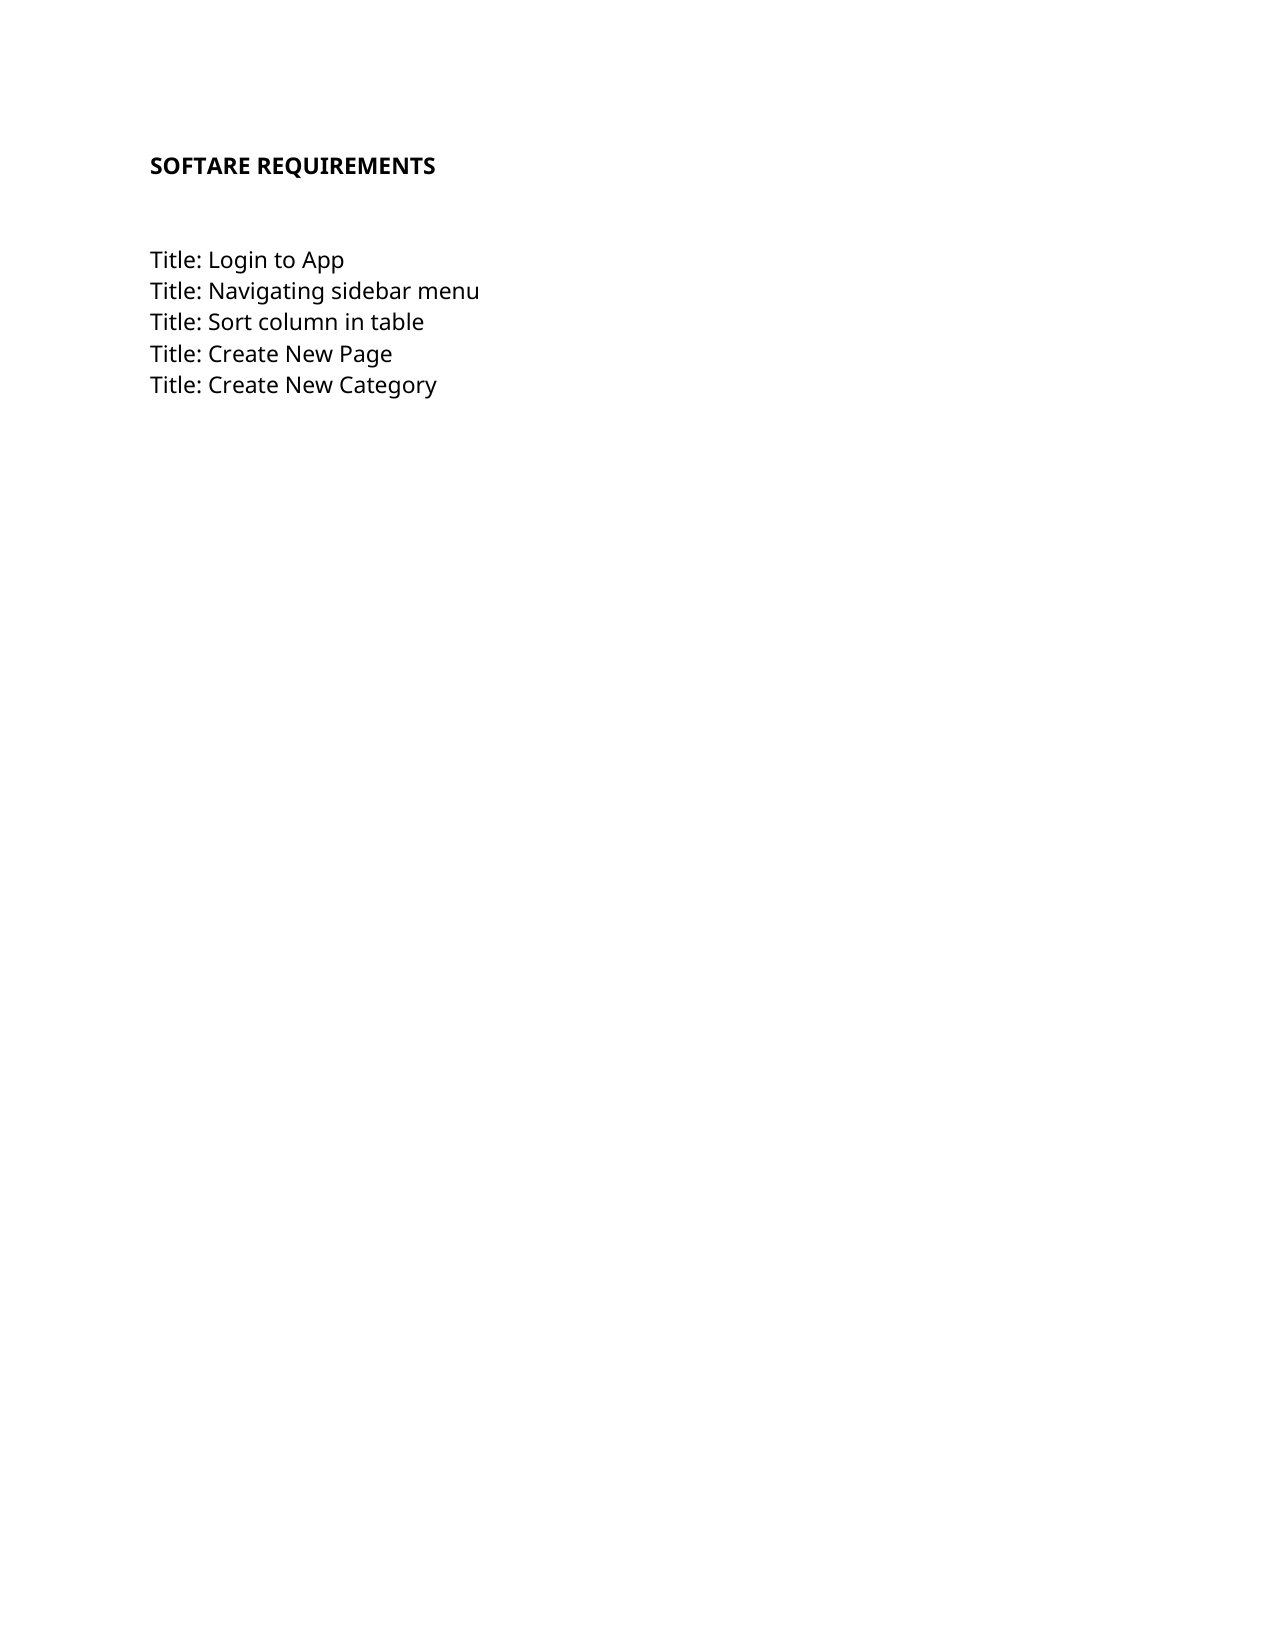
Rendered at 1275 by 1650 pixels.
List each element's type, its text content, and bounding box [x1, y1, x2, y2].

text Title: Sort column in table [150, 306, 1125, 337]
text Title: Login to App [150, 244, 1125, 275]
text Title: Create New Page [150, 337, 1125, 369]
text SOFTARE REQUIREMENTS [150, 150, 1125, 181]
text Title: Navigating sidebar menu [150, 275, 1125, 306]
text Title: Create New Category [150, 369, 1125, 400]
